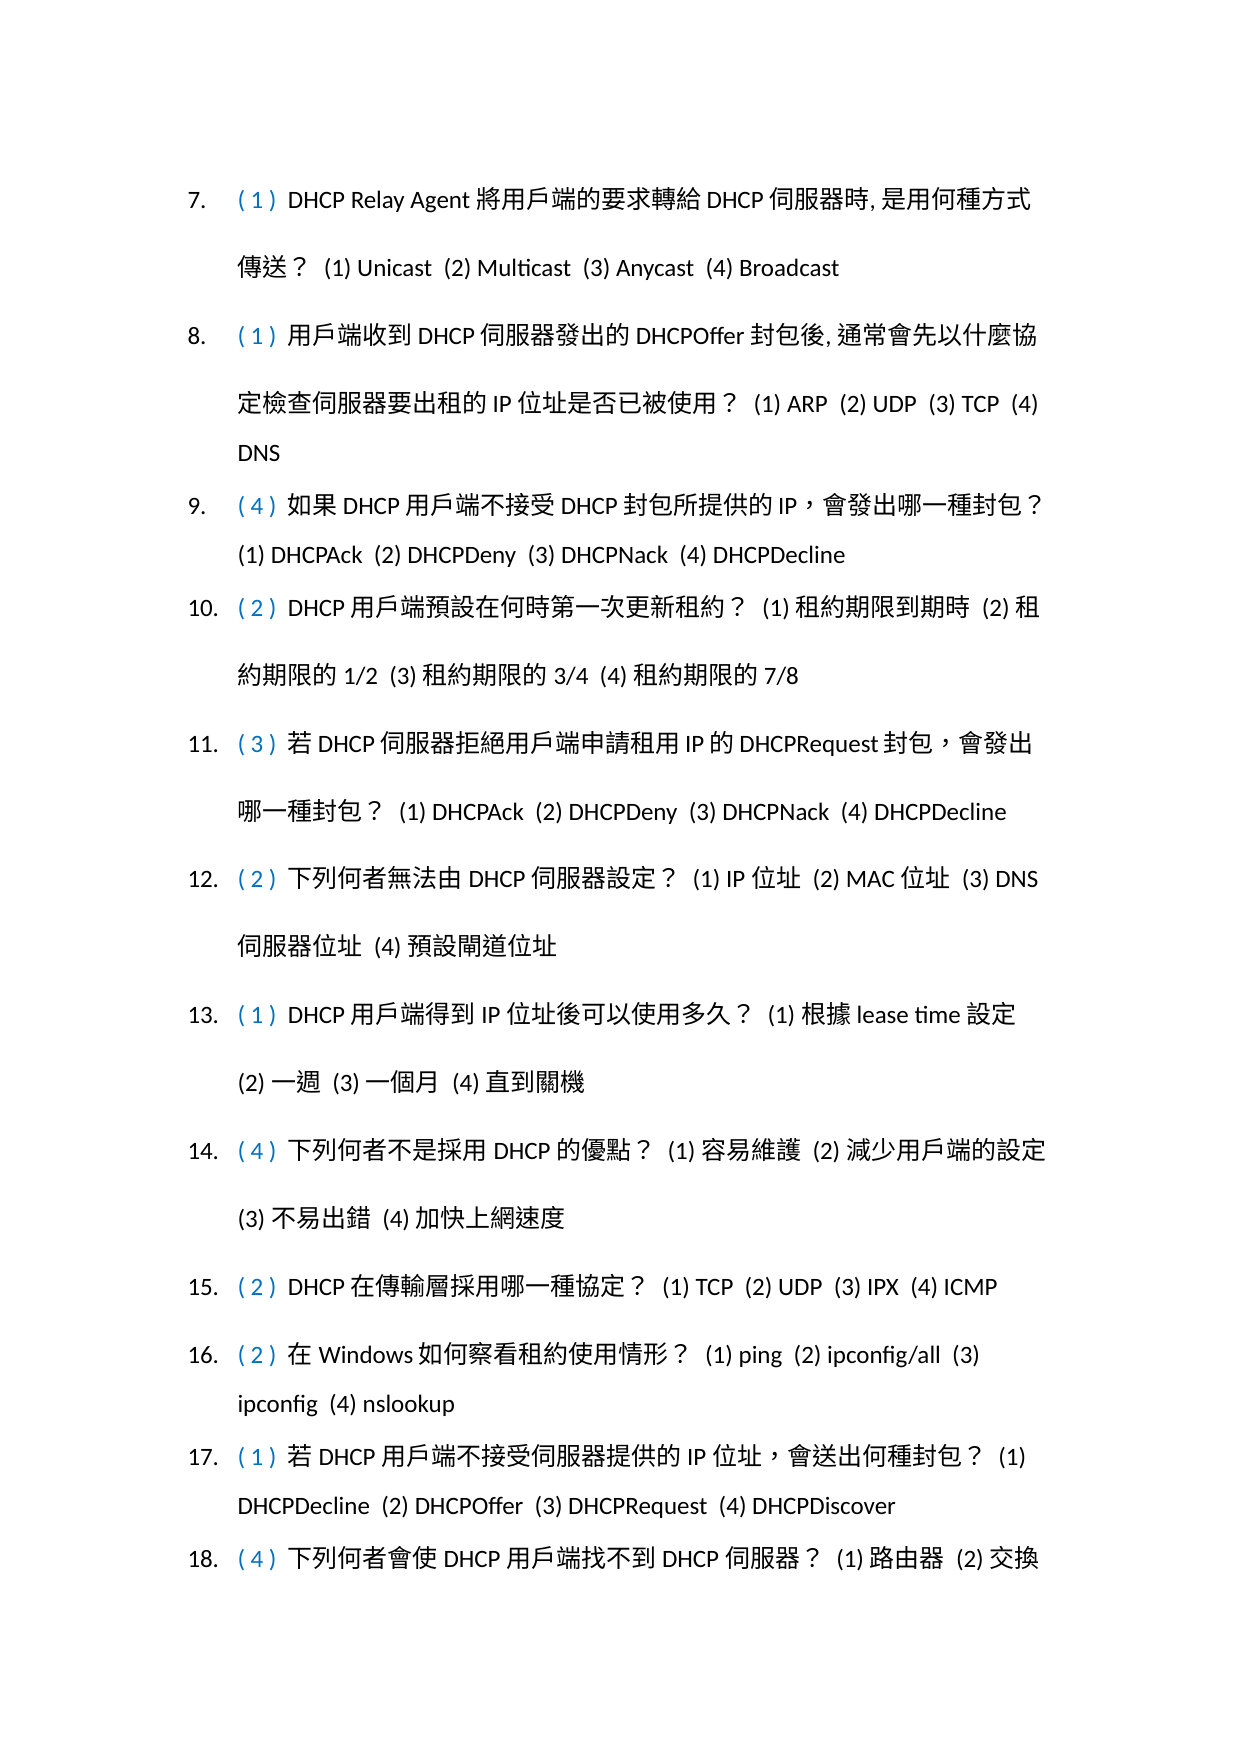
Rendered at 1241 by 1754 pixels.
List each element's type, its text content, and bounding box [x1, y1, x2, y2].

list ( 4 ) 如果DHCP 用戶端不接受DHCP封包所提供的IP，會發出哪一種封包？ (1) DHCPAck (2) DHCPDeny (3) DHCPNack (4) DHCPDecline [187, 469, 1053, 571]
list ( 1 ) 若 DHCP 用戶端不接受伺服器提供的 IP 位址，會送出何種封包？ (1) DHCPDecline (2) DHCPOffer (3) DHCPRequest (4) DHCPDiscover [187, 1420, 1053, 1522]
list ( 2 ) 下列何者無法由 DHCP 伺服器設定？ (1) IP 位址 (2) MAC 位址 (3) DNS 伺服器位址 (4) 預設閘道位址 [187, 843, 1053, 979]
list ( 1 ) 用戶端收到DHCP 伺服器發出的DHCPOffer 封包後, 通常會先以什麼協定檢查伺服器要出租的IP 位址是否已被使用？ (1) ARP (2) UDP (3) TCP (4) DNS [187, 300, 1053, 469]
list ( 2 ) DHCP 用戶端預設在何時第一次更新租約？ (1) 租約期限到期時 (2) 租約期限的 1/2 (3) 租約期限的 3/4 (4) 租約期限的 7/8 [187, 571, 1053, 707]
list ( 4 ) 下列何者不是採用 DHCP 的優點？ (1) 容易維護 (2) 減少用戶端的設定 (3) 不易出錯 (4) 加快上網速度 [187, 1115, 1053, 1251]
list ( 2 ) DHCP 在傳輸層採用哪一種協定？ (1) TCP (2) UDP (3) IPX (4) ICMP [187, 1251, 1053, 1318]
list ( 1 ) DHCP Relay Agent 將用戶端的要求轉給 DHCP 伺服器時, 是用何種方式傳送？ (1) Unicast (2) Multicast (3) Anycast (4) Broadcast [187, 164, 1053, 300]
list ( 3 ) 若DHCP伺服器拒絕用戶端申請租用IP的DHCPRequest封包，會發出哪一種封包？ (1) DHCPAck (2) DHCPDeny (3) DHCPNack (4) DHCPDecline [187, 707, 1053, 843]
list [187, 1522, 1053, 1590]
list ( 2 ) 在 Windows 如何察看租約使用情形？ (1) ping (2) ipconfig/all (3) ipconfig (4) nslookup [187, 1318, 1053, 1420]
list ( 1 ) DHCP 用戶端得到 IP 位址後可以使用多久？ (1) 根據 lease time 設定 (2) 一週 (3) 一個月 (4) 直到關機 [187, 979, 1053, 1115]
